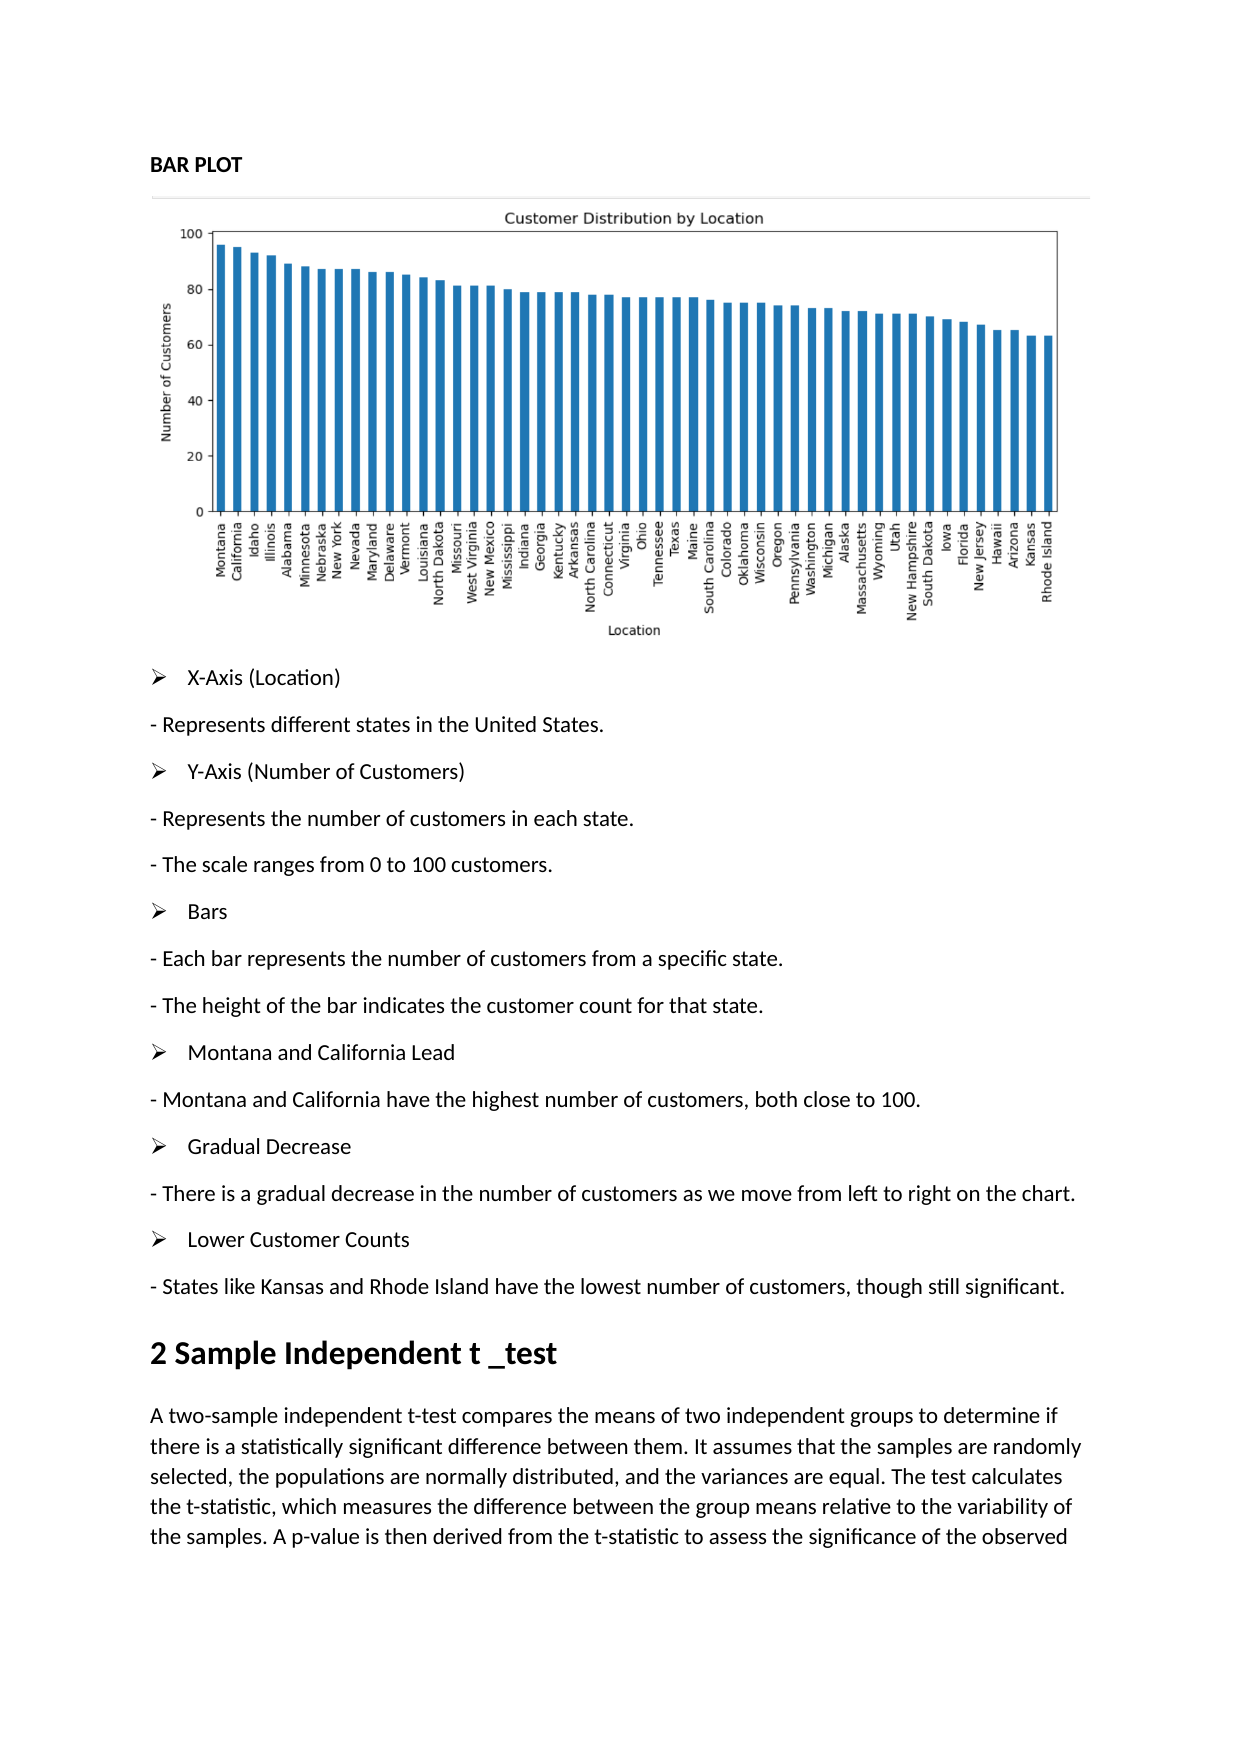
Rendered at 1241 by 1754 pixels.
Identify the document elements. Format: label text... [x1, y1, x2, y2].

text - Montana and California have the highest number of customers, both close to 100. [150, 1085, 1090, 1113]
text - The scale ranges from 0 to 100 customers. [150, 851, 1090, 878]
list Bars [150, 897, 1090, 925]
text - The height of the bar indicates the customer count for that state. [150, 991, 1090, 1019]
text - Represents different states in the United States. [150, 710, 1090, 738]
list X-Axis (Location) [150, 663, 1090, 691]
list Gradual Decrease [150, 1132, 1090, 1160]
subtitle 2 Sample Independent t _test [150, 1332, 1090, 1372]
text BAR PLOT [150, 150, 1090, 178]
text - Represents the number of customers in each state. [150, 804, 1090, 832]
picture [150, 196, 1091, 645]
text - There is a gradual decrease in the number of customers as we move from left to right on the chart. [150, 1179, 1090, 1207]
list Montana and California Lead [150, 1038, 1090, 1066]
text - Each bar represents the number of customers from a specific state. [150, 944, 1090, 972]
text - States like Kansas and Rhode Island have the lowest number of customers, though still significant. [150, 1272, 1090, 1300]
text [150, 1402, 1090, 1551]
list Lower Customer Counts [150, 1226, 1090, 1253]
list Y-Axis (Number of Customers) [150, 757, 1090, 785]
